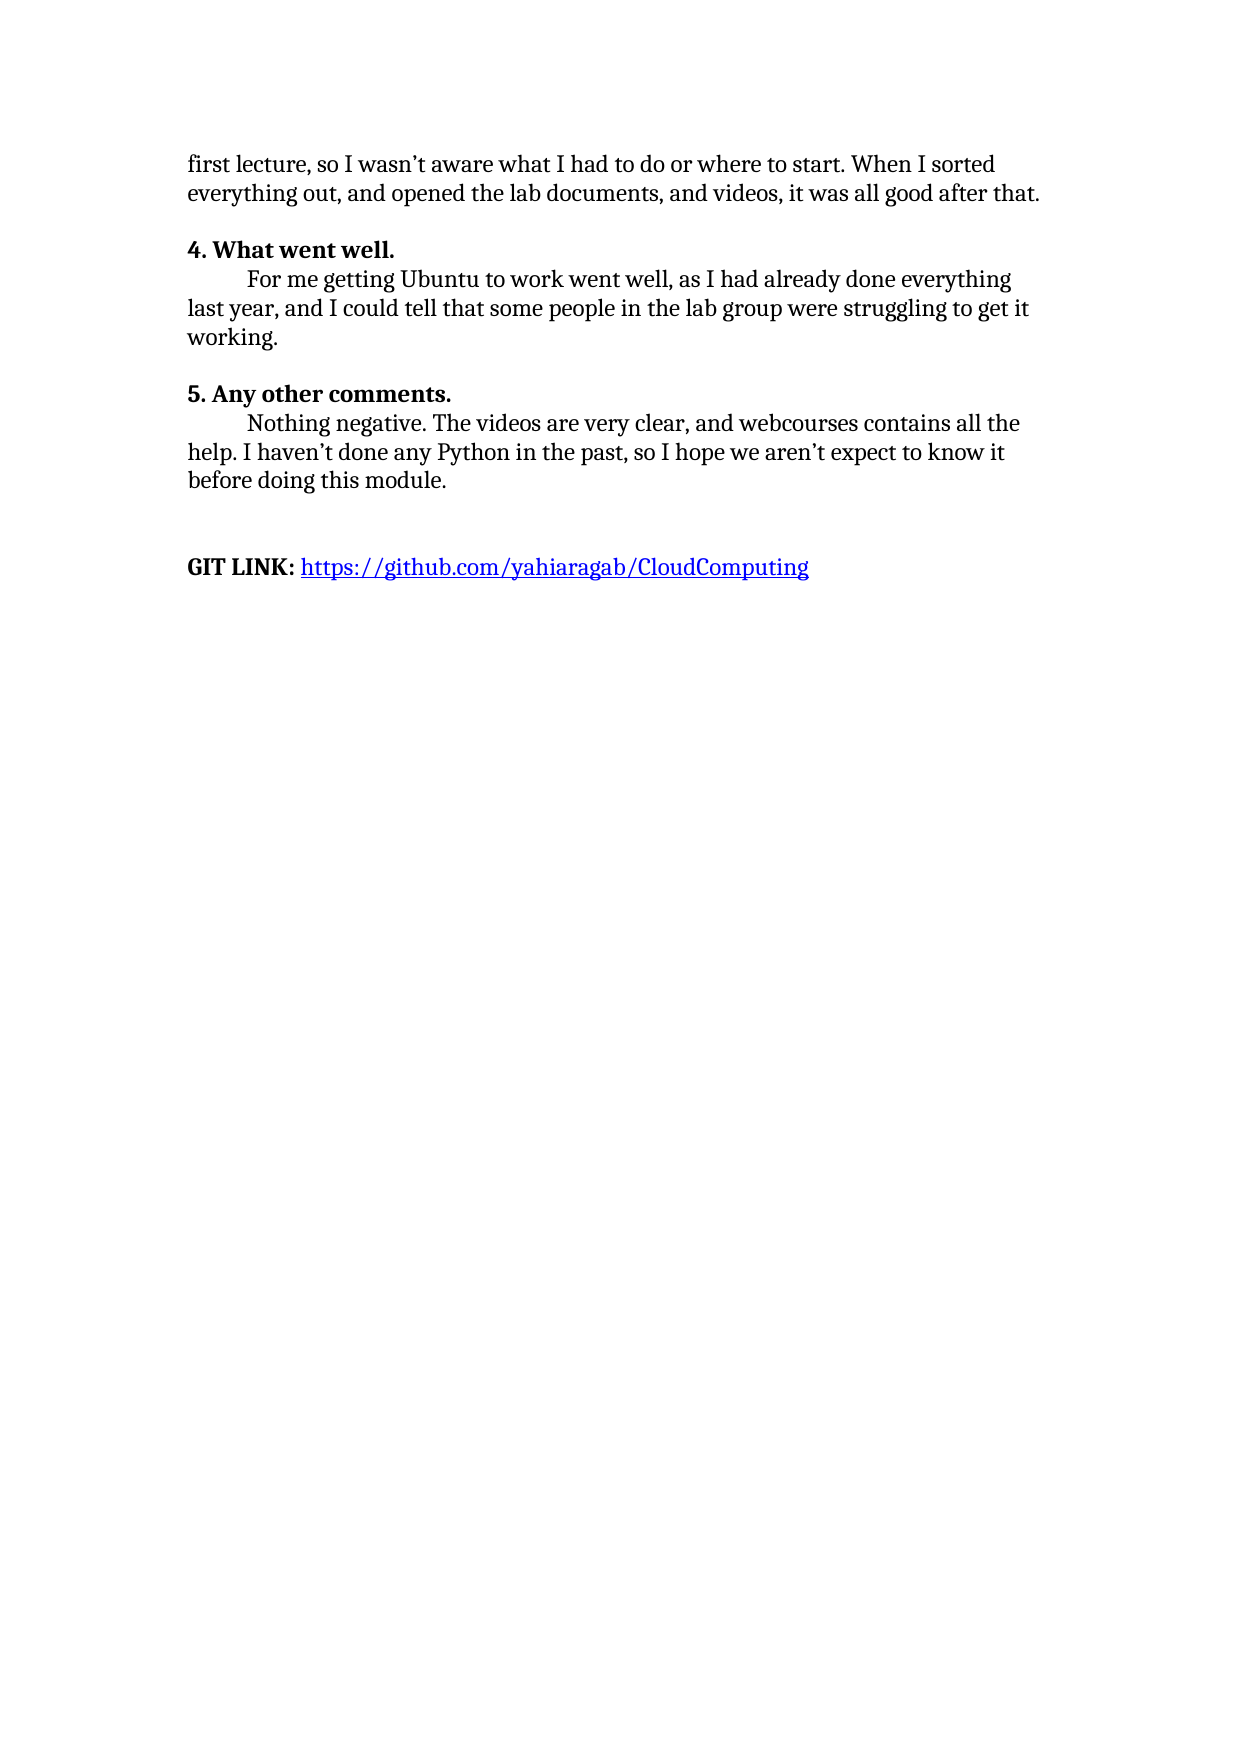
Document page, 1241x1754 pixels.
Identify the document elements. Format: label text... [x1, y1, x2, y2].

text 4. What went well. [187, 236, 1053, 265]
text For me getting Ubuntu to work went well, as I had already done everything last year, and I could tell that some people in the lab group were struggling to get it working. [187, 265, 1053, 351]
text GIT LINK: https://github.com/yahiaragab/CloudComputing [187, 552, 1053, 581]
text 5. Any other comments. [187, 380, 1053, 409]
